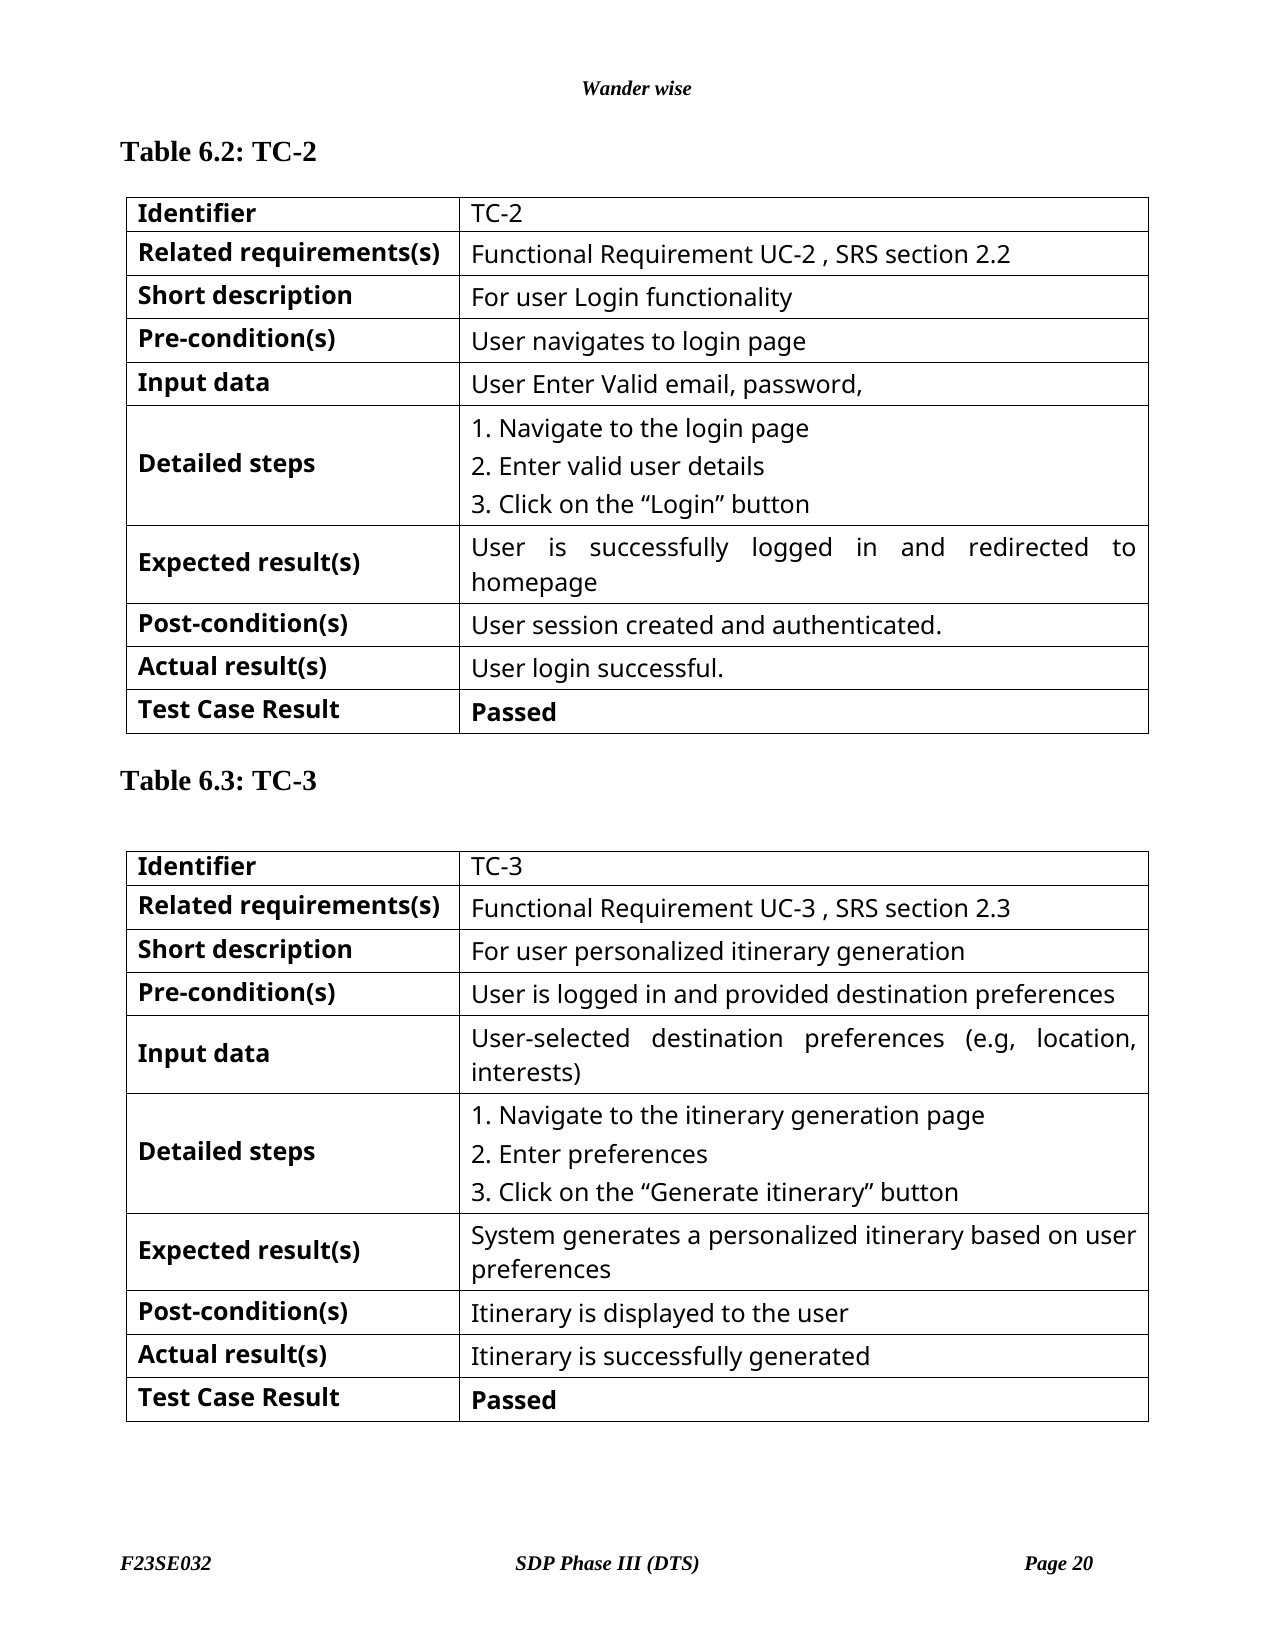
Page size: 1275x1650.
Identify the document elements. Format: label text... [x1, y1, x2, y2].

table_cell Post-condition(s) [127, 1291, 459, 1334]
table_cell Actual result(s) [127, 647, 459, 689]
subtitle Table 6.3: TC-3 [120, 763, 1155, 796]
table_header Identifier [127, 852, 459, 885]
table_cell User login successful. [460, 647, 1148, 689]
table_header TC-2 [460, 198, 1148, 231]
subtitle Table 6.2: TC-2 [120, 134, 1155, 168]
table_cell Functional Requirement UC-3 , SRS section 2.3 [460, 886, 1148, 928]
table_cell For user personalized itinerary generation [460, 930, 1148, 972]
table_cell 1. Navigate to the itinerary generation page 2. Enter preferences 3. Click on the “Generate itinerary” button [460, 1094, 1148, 1213]
table_cell Related requirements(s) [127, 232, 459, 275]
table_cell Detailed steps [127, 1094, 459, 1213]
table_cell Itinerary is displayed to the user [460, 1291, 1148, 1334]
table_header Identifier [127, 198, 459, 231]
table_cell Pre-condition(s) [127, 973, 459, 1015]
table_cell Post-condition(s) [127, 604, 459, 646]
table_cell Short description [127, 930, 459, 972]
table_cell User is successfully logged in and redirected to homepage [460, 526, 1148, 602]
table_cell Expected result(s) [127, 1214, 459, 1290]
table_cell Related requirements(s) [127, 886, 459, 928]
table_cell For user Login functionality [460, 276, 1148, 318]
table_cell Expected result(s) [127, 526, 459, 602]
table_cell Detailed steps [127, 406, 459, 525]
table_cell 1. Navigate to the login page 2. Enter valid user details 3. Click on the “Login” button [460, 406, 1148, 525]
table_cell System generates a personalized itinerary based on user preferences [460, 1214, 1148, 1290]
table_cell Test Case Result [127, 690, 459, 733]
table_cell Pre-condition(s) [127, 319, 459, 362]
table_cell Passed [460, 690, 1148, 733]
table_cell User session created and authenticated. [460, 604, 1148, 646]
table_cell User Enter Valid email, password, [460, 363, 1148, 405]
table_cell Short description [127, 276, 459, 318]
table_cell Actual result(s) [127, 1335, 459, 1377]
table_cell Functional Requirement UC-2 , SRS section 2.2 [460, 232, 1148, 275]
table_cell Test Case Result [127, 1378, 459, 1421]
table_cell Passed [460, 1378, 1148, 1421]
table_header TC-3 [460, 852, 1148, 885]
table_cell Itinerary is successfully generated [460, 1335, 1148, 1377]
table_cell User is logged in and provided destination preferences [460, 973, 1148, 1015]
table_cell Input data [127, 363, 459, 405]
table_cell User navigates to login page [460, 319, 1148, 362]
table_cell User-selected destination preferences (e.g, location, interests) [460, 1016, 1148, 1093]
table_cell Input data [127, 1016, 459, 1093]
